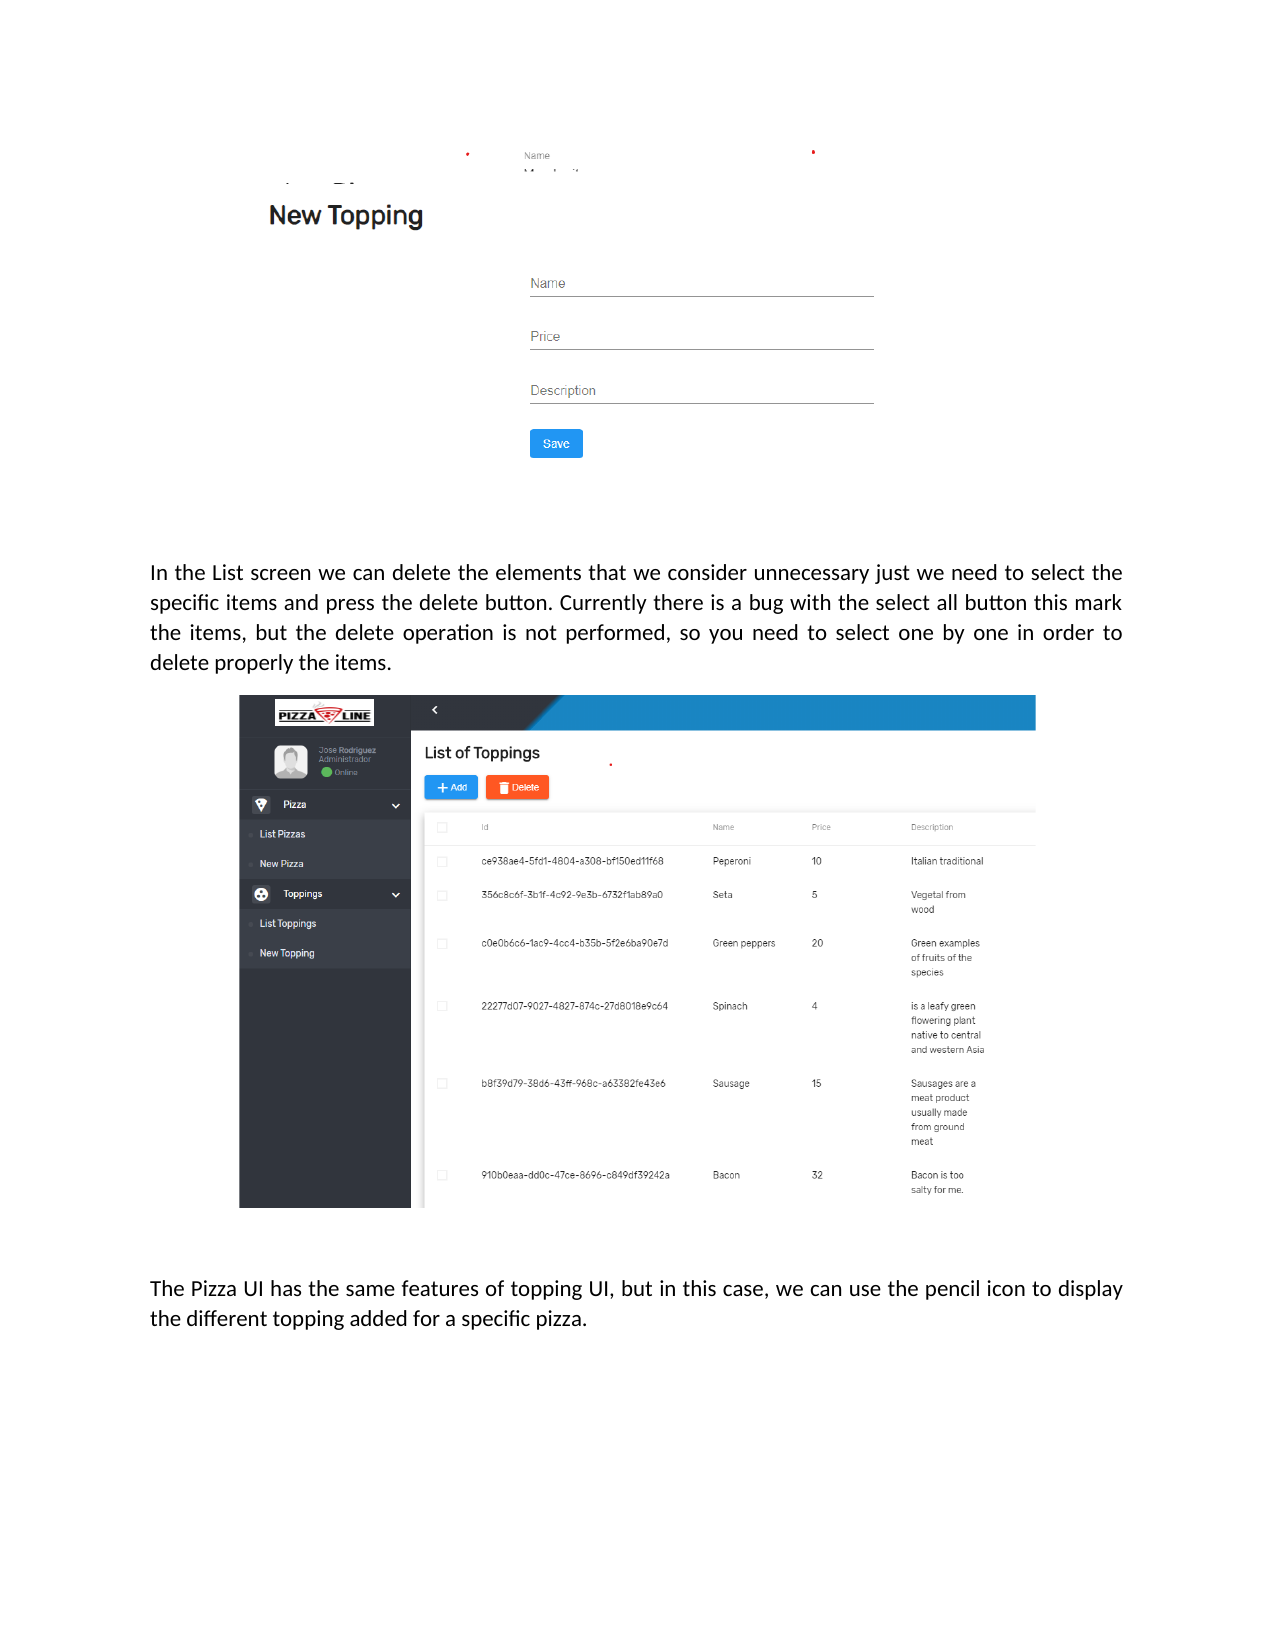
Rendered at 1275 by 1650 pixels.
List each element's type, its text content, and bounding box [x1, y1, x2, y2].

text The Pizza UI has the same features of topping UI, but in this case, we can use the pencil icon to display the different topping added for a specific pizza. [150, 1274, 1125, 1332]
picture [261, 150, 1014, 539]
text In the List screen we can delete the elements that we consider unnecessary just we need to select the specific items and press the delete button. Currently there is a bug with the select all button this mark the items, but the delete operation is not performed, so you need to select one by one in order to delete properly the items. [150, 558, 1125, 677]
picture [239, 695, 1036, 1208]
